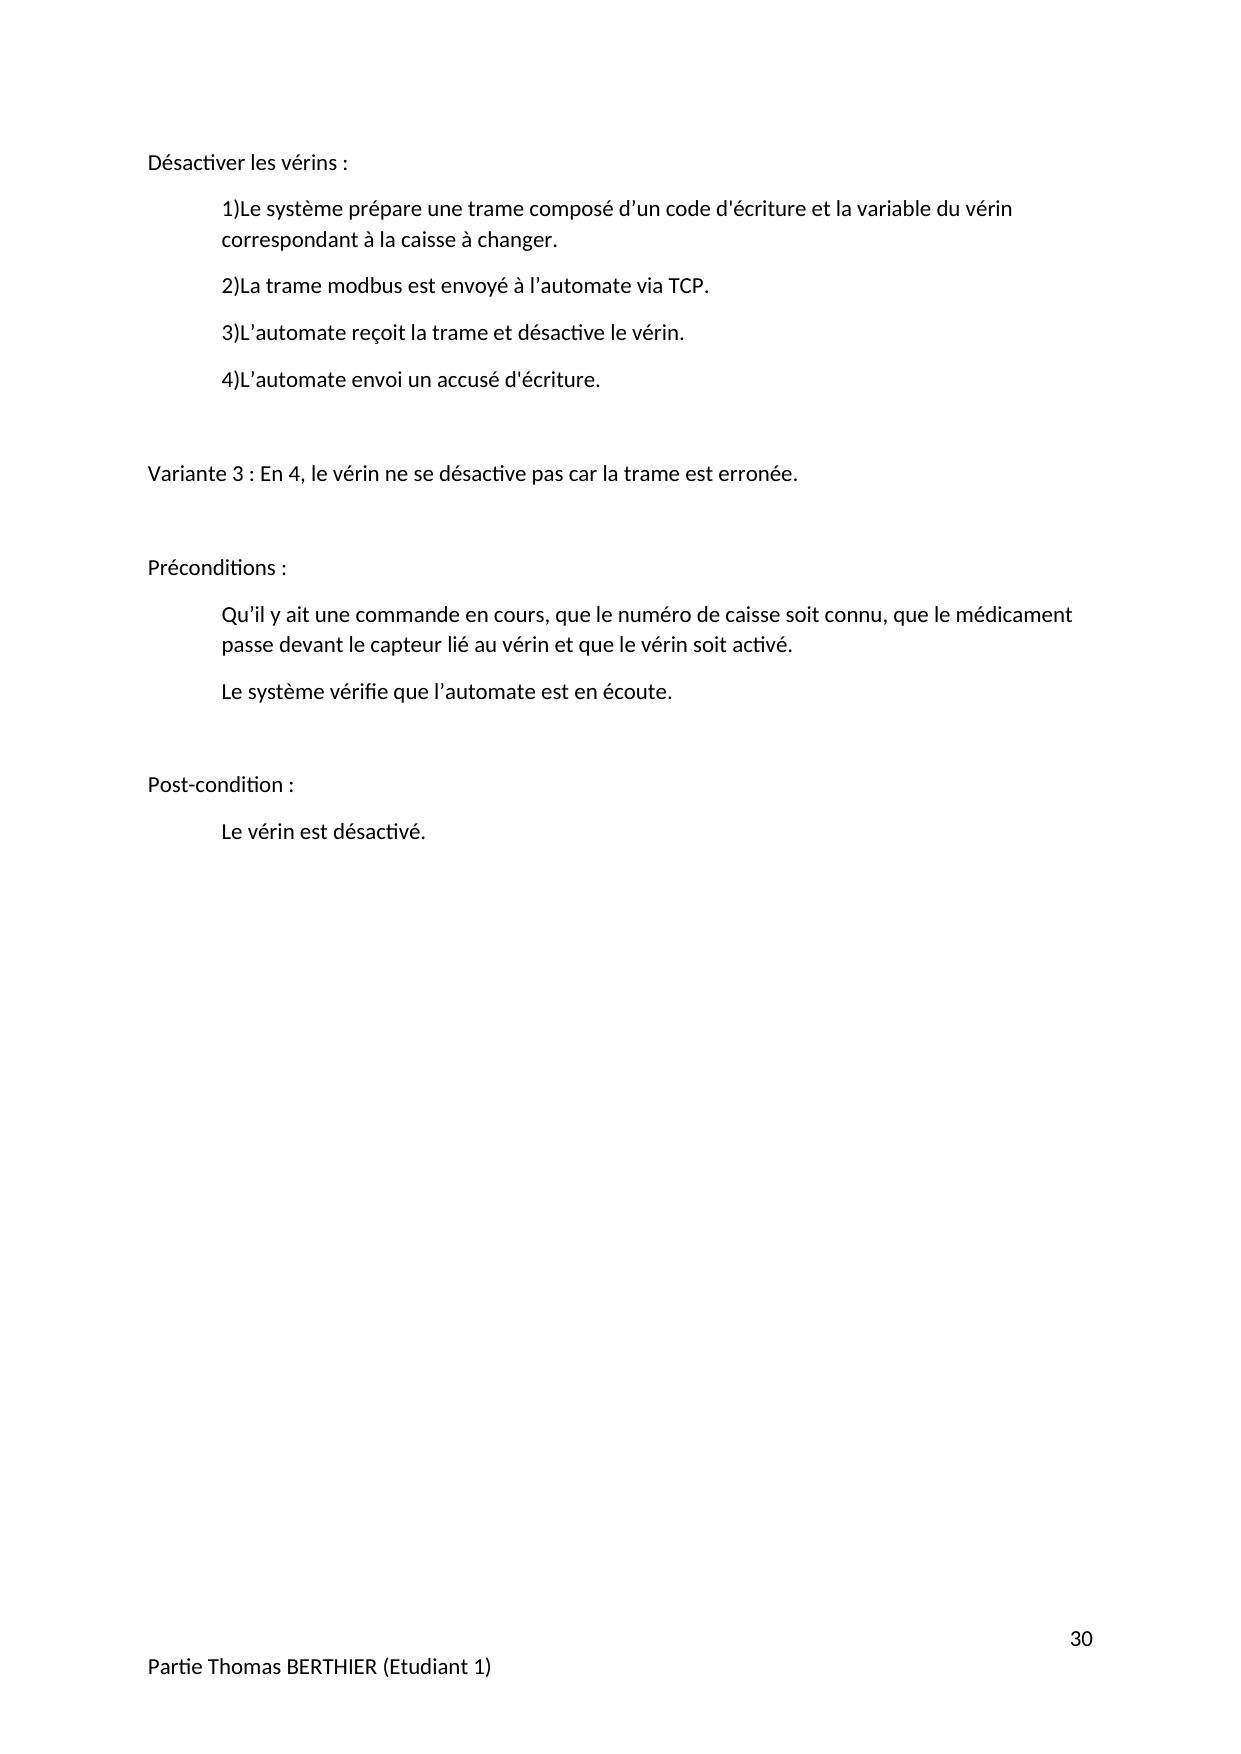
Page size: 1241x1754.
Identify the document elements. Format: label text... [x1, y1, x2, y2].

text 1)Le système prépare une trame composé d’un code d'écriture et la variable du vérin correspondant à la caisse à changer. [148, 194, 1093, 253]
text Désactiver les vérins : [148, 148, 1093, 176]
text 3)L’automate reçoit la trame et désactive le vérin. [148, 318, 1093, 346]
text Qu’il y ait une commande en cours, que le numéro de caisse soit connu, que le médicament passe devant le capteur lié au vérin et que le vérin soit activé. [221, 600, 1093, 658]
text Préconditions : [148, 553, 1093, 581]
text Le vérin est désactivé. [148, 817, 1093, 845]
text Le système vérifie que l’automate est en écoute. [148, 677, 1093, 705]
text 4)L’automate envoi un accusé d'écriture. [148, 365, 1093, 393]
text Post-condition : [148, 771, 1093, 798]
text Variante 3 : En 4, le vérin ne se désactive pas car la trame est erronée. [148, 459, 1093, 487]
text 2)La trame modbus est envoyé à l’automate via TCP. [148, 272, 1093, 299]
